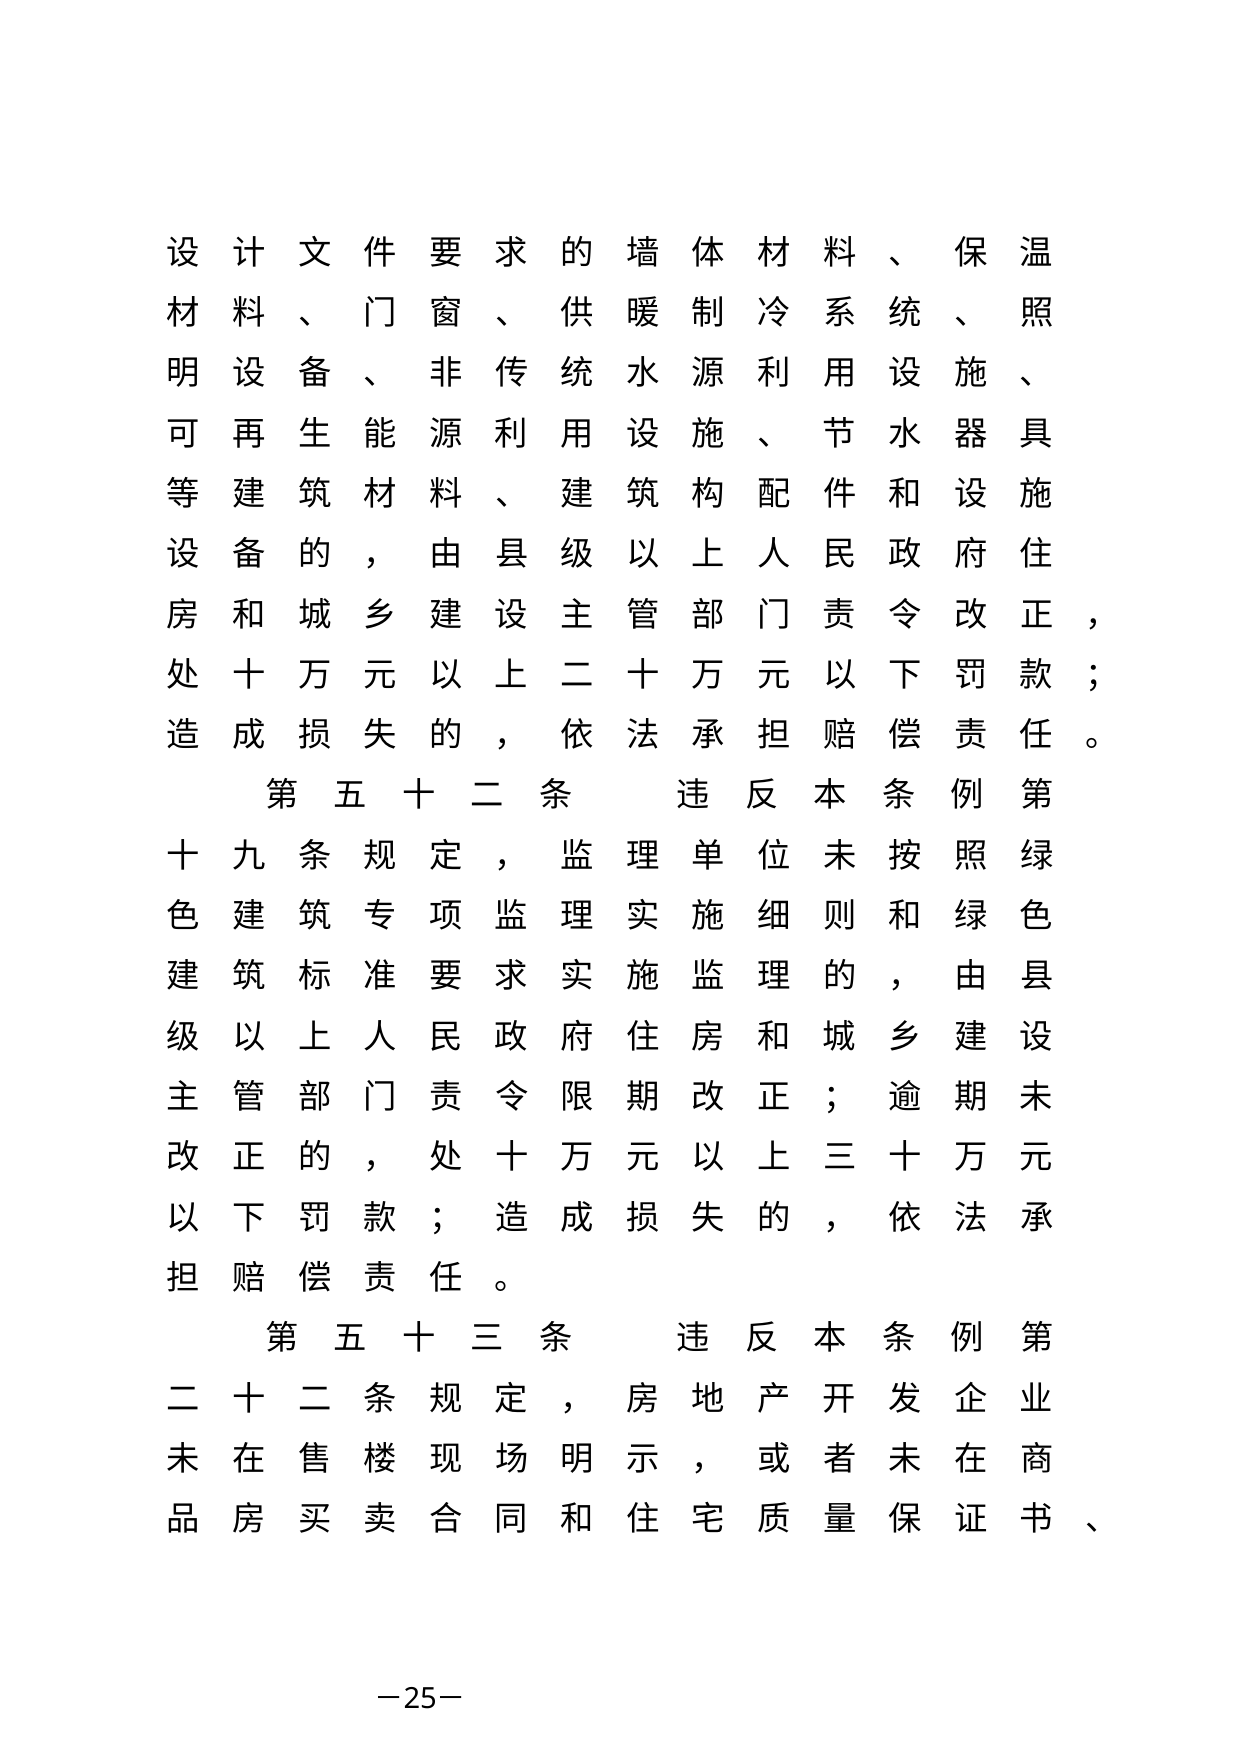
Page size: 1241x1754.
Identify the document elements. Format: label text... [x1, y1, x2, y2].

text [167, 1305, 1085, 1546]
text 第五十二条 违反本条例第十九条规定，监理单位未按照绿色建筑专项监理实施细则和绿色建筑标准要求实施监理的，由县级以上人民政府住房和城乡建设主管部门责令限期改正；逾期未改正的，处十万元以上三十万元以下罚款；造成损失的，依法承担赔偿责任。 [167, 762, 1085, 1305]
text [167, 219, 1085, 762]
